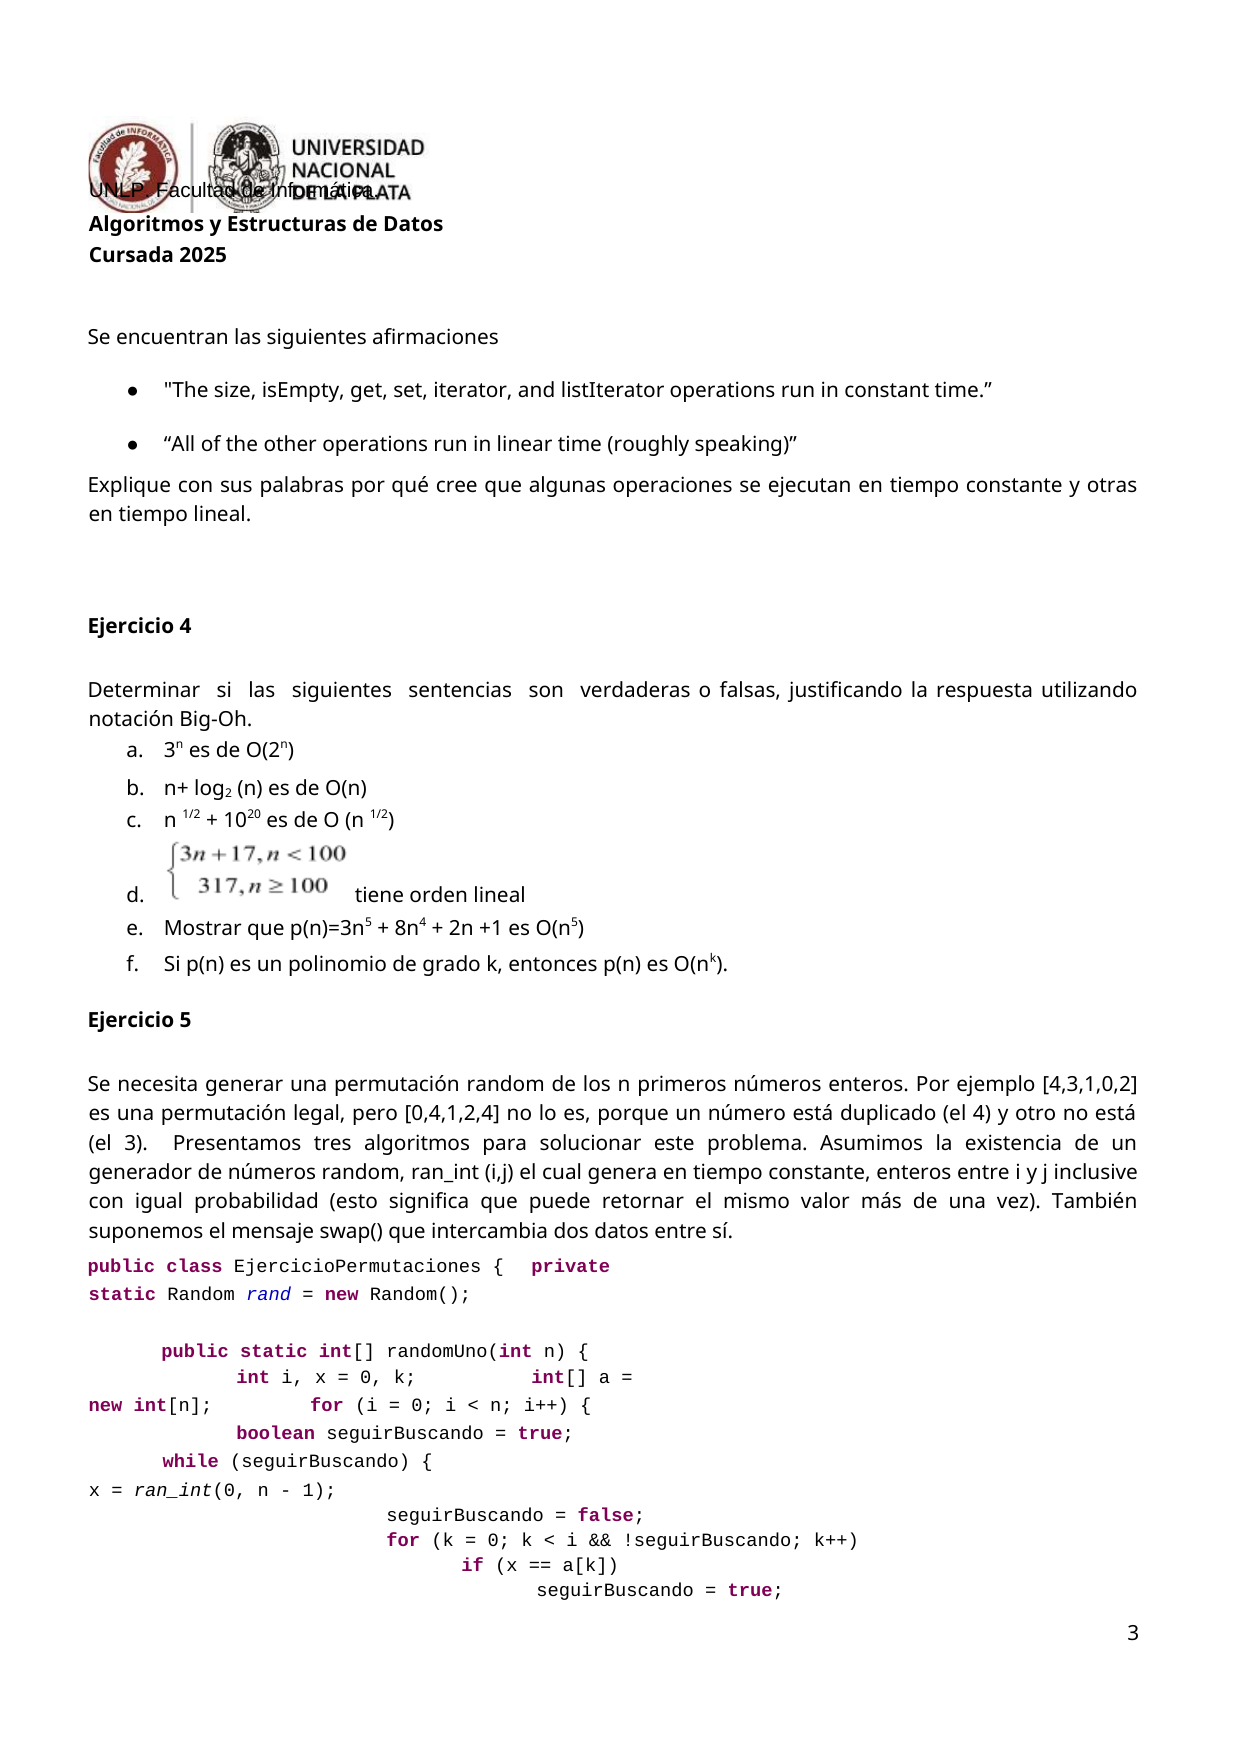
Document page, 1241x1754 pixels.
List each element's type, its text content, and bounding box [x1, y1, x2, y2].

list Mostrar que p(n)=3n5 + 8n4 + 2n +1 es O(n5) [126, 913, 1139, 942]
subtitle Ejercicio 5 [87, 1005, 1139, 1033]
list Si p(n) es un polinomio de grado k, entonces p(n) es O(nk). [126, 949, 1139, 978]
list 3n es de O(2n) [126, 735, 1139, 764]
text Explique con sus palabras por qué cree que algunas operaciones se ejecutan en tiempo constante y otras en tiempo lineal. [87, 470, 1139, 528]
list n 1/2 + 1020 es de O (n 1/2) [126, 805, 1139, 833]
picture [88, 116, 434, 213]
text for (k = 0; k < i && !seguirBuscando; k++) [87, 1530, 1139, 1552]
list "The size, isEmpty, get, set, iterator, and listIterator operations run in constant time.” [126, 375, 1139, 404]
text public static int[] randomUno(int n) { [87, 1342, 1139, 1363]
picture [163, 839, 350, 903]
text int i, x = 0, k; int[] a = new int[n]; for (i = 0; i < n; i++) { boolean seguirBuscando = true; while (seguirBuscando) { x = ran_int(0, n - 1); [87, 1367, 651, 1502]
text seguirBuscando = false; [87, 1505, 1139, 1527]
text public class EjercicioPermutaciones { private static Random rand = new Random(); [87, 1257, 636, 1306]
list n+ log2 (n) es de O(n) [126, 773, 1139, 802]
list “All of the other operations run in linear time (roughly speaking)” [126, 429, 1139, 458]
text Se necesita generar una permutación random de los n primeros números enteros. Por ejemplo [4,3,1,0,2] es una permutación legal, pero [0,4,1,2,4] no lo es, porque un número está duplicado (el 4) y otro no está (el 3). Presentamos tres algoritmos para solucionar este problema. Asumimos la existencia de un generador de números random, ran_int (i,j) el cual genera en tiempo constante, enteros entre i y j inclusive con igual probabilidad (esto significa que puede retornar el mismo valor más de una vez). También suponemos el mensaje swap() que intercambia dos datos entre sí. [87, 1069, 1139, 1244]
text Determinar si las siguientes sentencias son verdaderas o falsas, justificando la respuesta utilizando notación Big-Oh. [87, 675, 1139, 733]
subtitle Ejercicio 4 [87, 611, 1139, 639]
text Se encuentran las siguientes afirmaciones [87, 322, 1139, 350]
text seguirBuscando = true; [87, 1580, 1139, 1602]
list tiene orden lineal [126, 840, 1139, 908]
text if (x == a[k]) [87, 1555, 1139, 1577]
